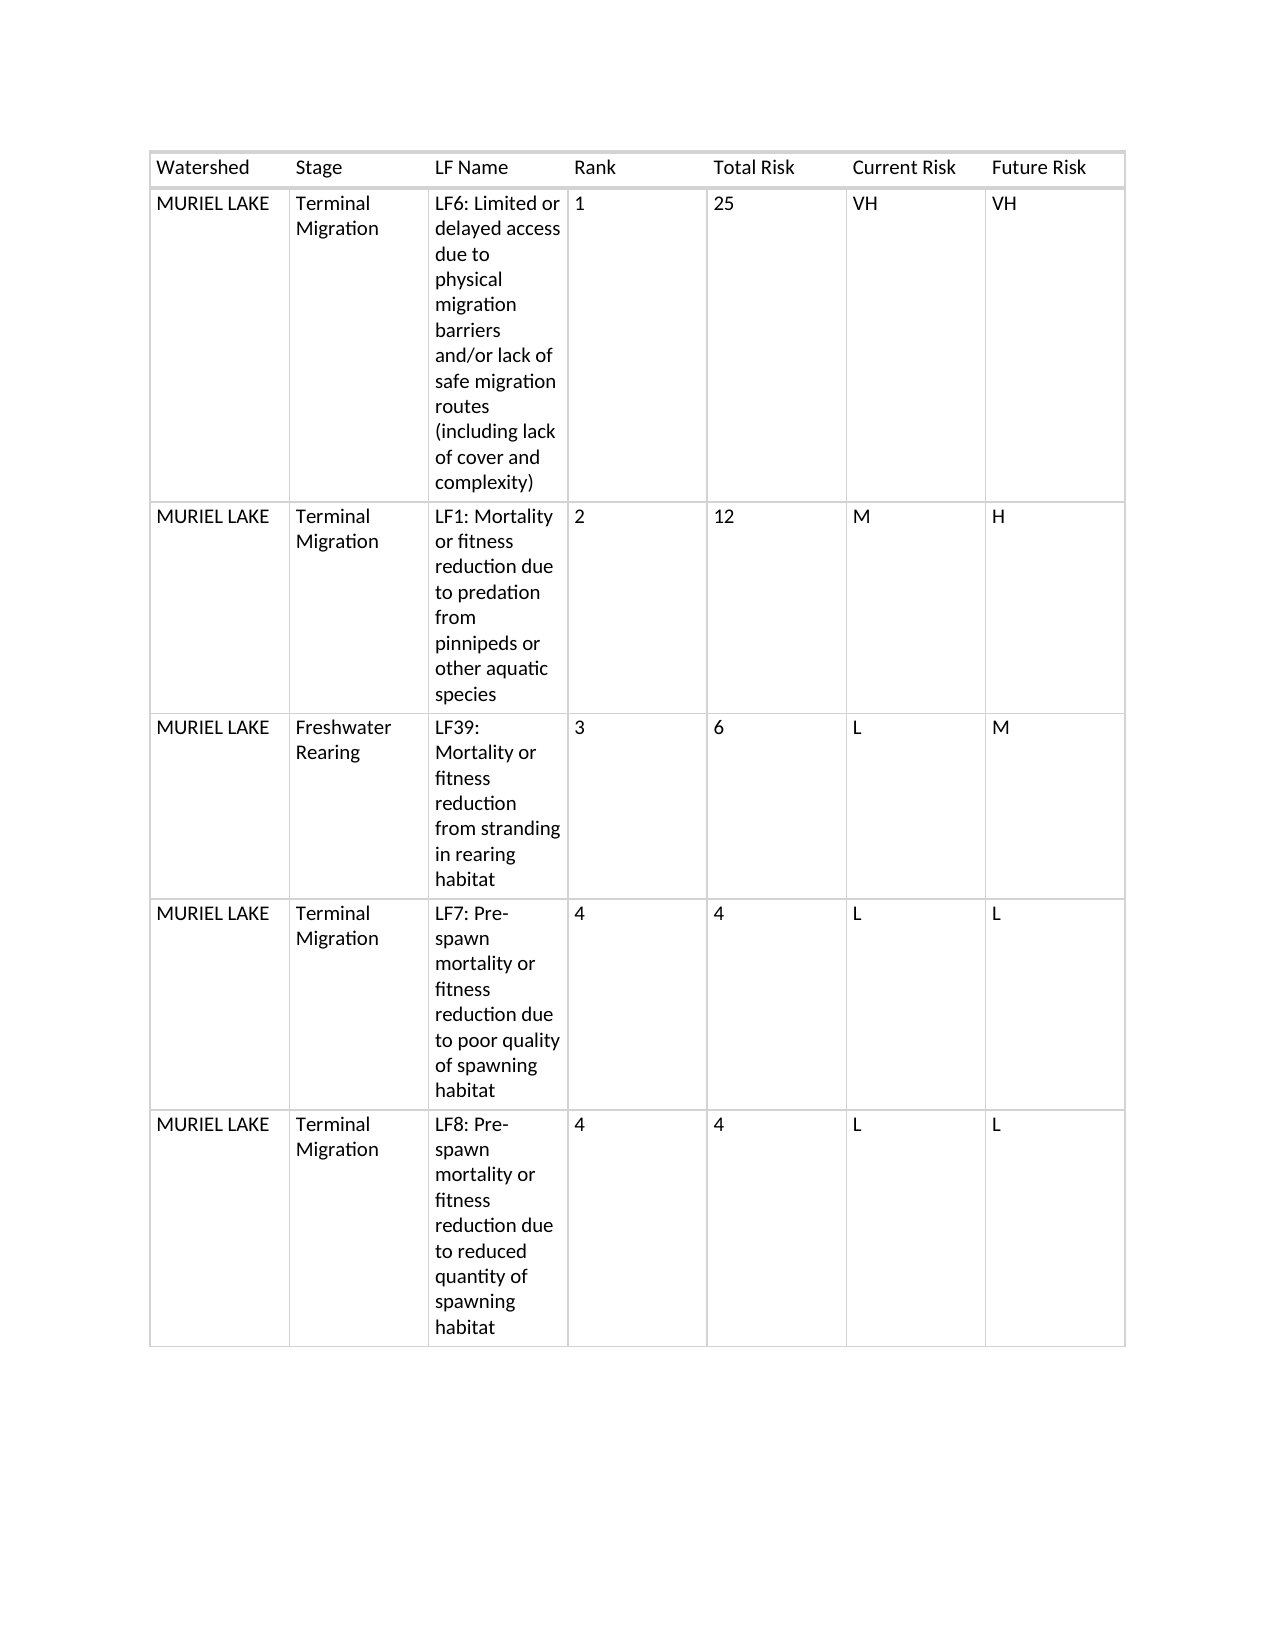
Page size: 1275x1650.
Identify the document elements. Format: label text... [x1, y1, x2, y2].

table_cell L [986, 1111, 1124, 1346]
table_cell 3 [569, 714, 706, 898]
table_cell LF7: Pre-spawn mortality or fitness reduction due to poor quality of spawning habitat [429, 900, 567, 1109]
table_cell LF6: Limited or delayed access due to physical migration barriers and/or lack of safe migration routes (including lack of cover and complexity) [429, 190, 567, 501]
table_cell L [986, 900, 1124, 1109]
table_cell 4 [708, 900, 846, 1109]
table_cell 4 [569, 900, 706, 1109]
table_cell MURIEL LAKE [151, 1111, 289, 1346]
table_cell 25 [708, 190, 846, 501]
table_header Stage [289, 154, 428, 186]
table_cell VH [847, 190, 985, 501]
table_cell LF1: Mortality or fitness reduction due to predation from pinnipeds or other aquatic species [429, 503, 567, 712]
table_cell Terminal Migration [290, 190, 428, 501]
table_cell 2 [569, 503, 706, 712]
table_cell MURIEL LAKE [151, 503, 289, 712]
table_header LF Name [429, 154, 568, 186]
table_cell L [847, 1111, 985, 1346]
table_cell LF8: Pre-spawn mortality or fitness reduction due to reduced quantity of spawning habitat [429, 1111, 567, 1346]
table_cell M [847, 503, 985, 712]
table_header Total Risk [707, 154, 846, 186]
table_cell L [847, 900, 985, 1109]
table_cell 4 [708, 1111, 846, 1346]
table_cell MURIEL LAKE [151, 900, 289, 1109]
table_header Watershed [151, 154, 289, 186]
table_cell Terminal Migration [290, 503, 428, 712]
table_cell 1 [569, 190, 706, 501]
table_cell H [986, 503, 1124, 712]
table_cell MURIEL LAKE [151, 190, 289, 501]
table_cell Terminal Migration [290, 900, 428, 1109]
table_cell M [986, 714, 1124, 898]
table_cell L [847, 714, 985, 898]
table_cell 12 [708, 503, 846, 712]
table_header Future Risk [986, 154, 1124, 186]
table_cell LF39: Mortality or fitness reduction from stranding in rearing habitat [429, 714, 567, 898]
table_cell 6 [708, 714, 846, 898]
table_cell MURIEL LAKE [151, 714, 289, 898]
table_header Current Risk [846, 154, 986, 186]
table_cell VH [986, 190, 1124, 501]
table_cell Freshwater Rearing [290, 714, 428, 898]
table_cell 4 [569, 1111, 706, 1346]
table_cell Terminal Migration [290, 1111, 428, 1346]
table_header Rank [568, 154, 707, 186]
